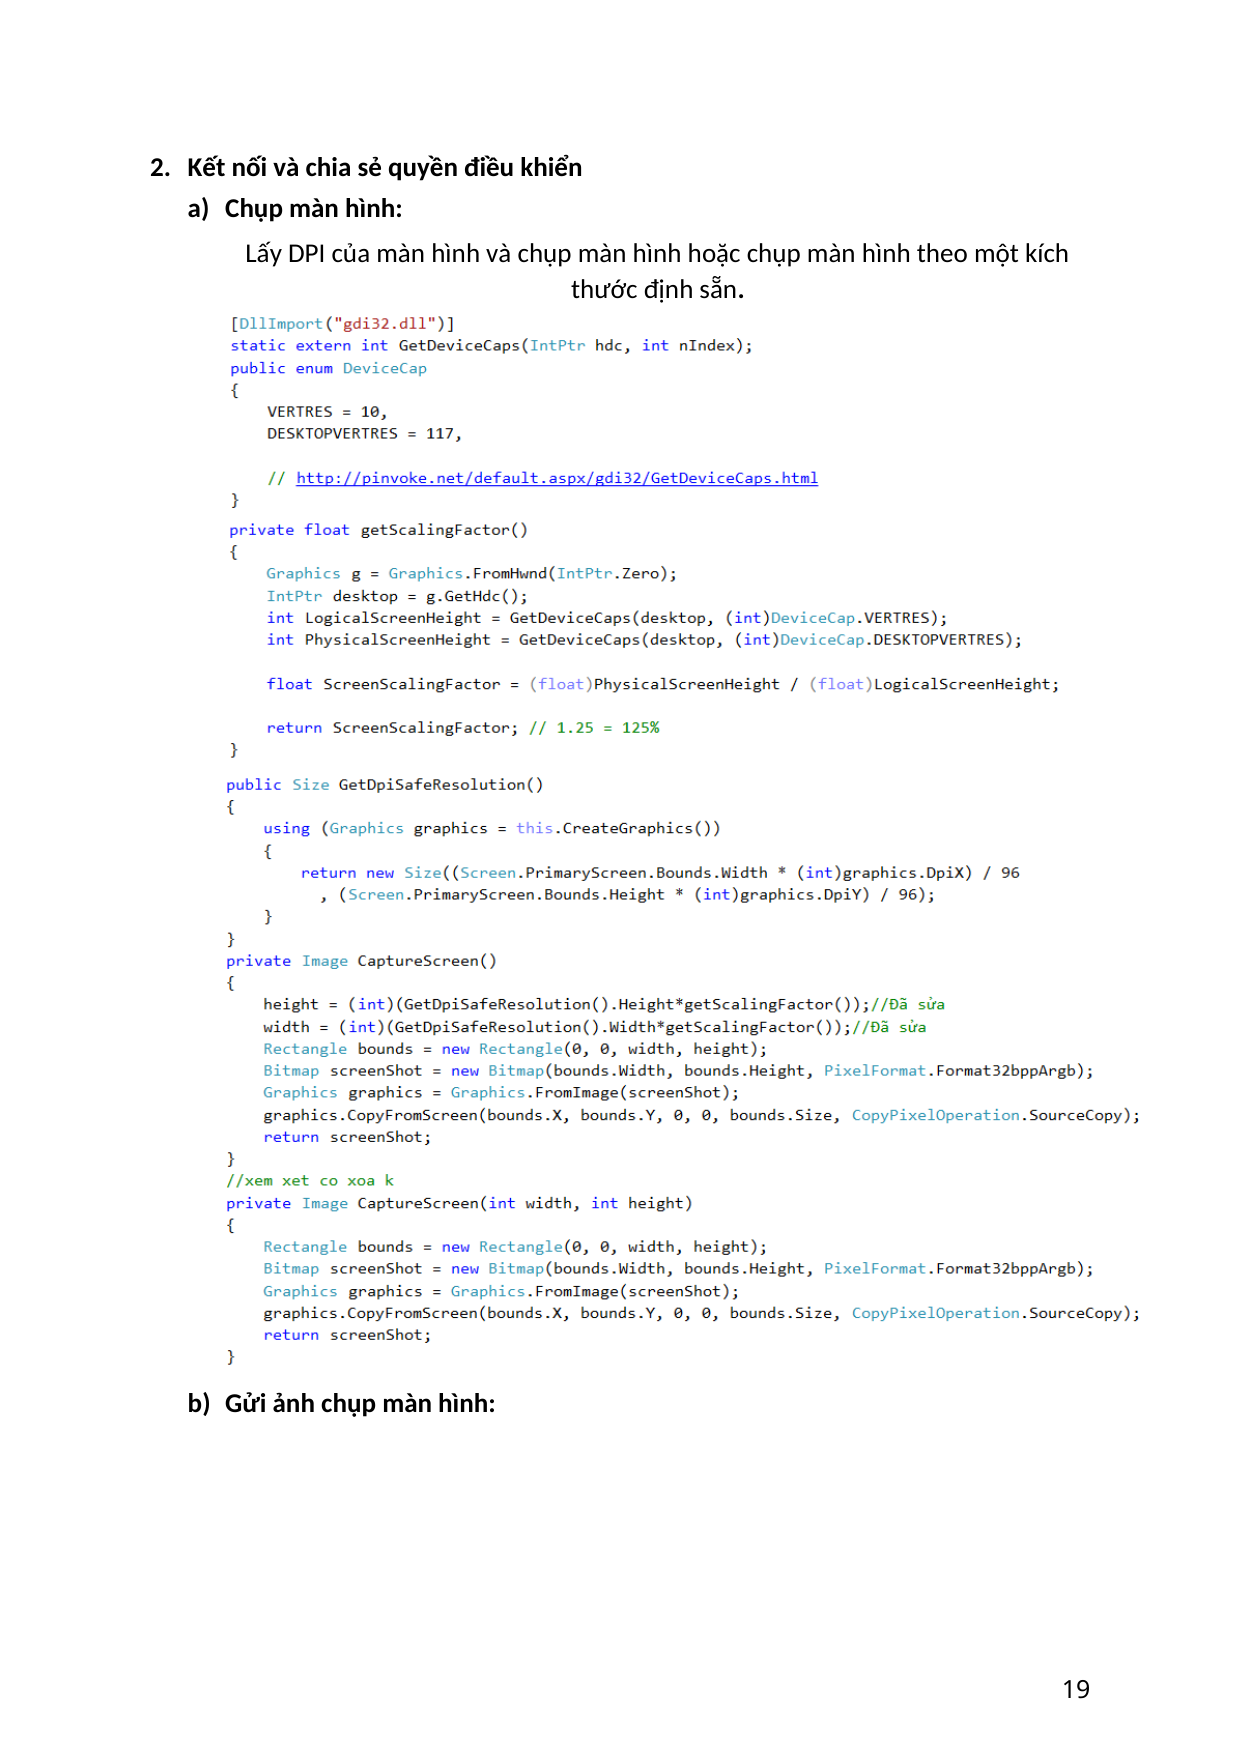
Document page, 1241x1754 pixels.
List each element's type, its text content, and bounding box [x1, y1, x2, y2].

subtitle Lấy DPI của màn hình và chụp màn hình hoặc chụp màn hình theo một kích thước định sẵn. [225, 236, 1090, 308]
subtitle Chụp màn hình: [187, 191, 1090, 224]
subtitle Gửi ảnh chụp màn hình: [187, 1386, 1090, 1419]
subtitle Kết nối và chia sẻ quyền điều khiển [150, 150, 1090, 183]
picture [225, 308, 1165, 1374]
